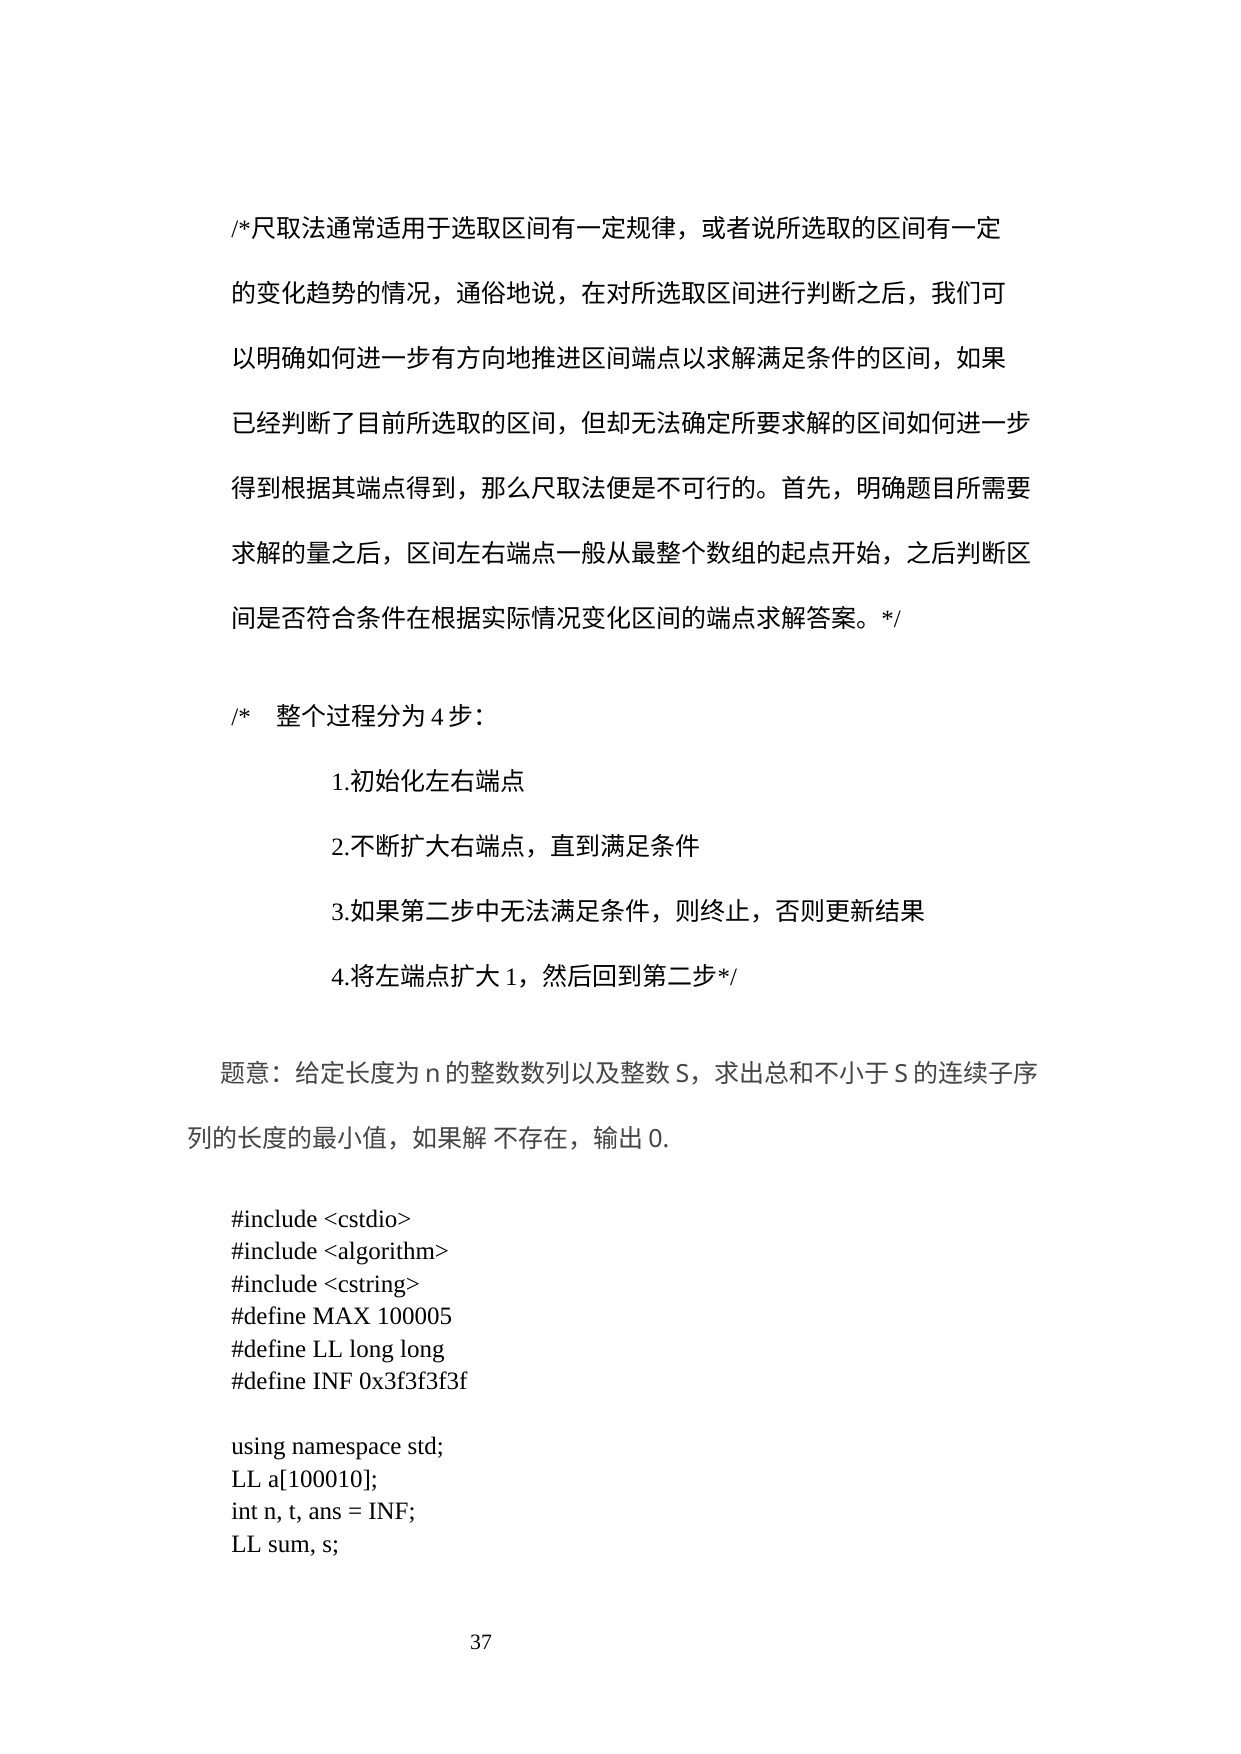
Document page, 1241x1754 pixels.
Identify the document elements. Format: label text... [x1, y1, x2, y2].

text 2.不断扩大右端点，直到满足条件 [187, 812, 1053, 877]
text #define LL long long [187, 1332, 1053, 1364]
text int n, t, ans = INF; [187, 1494, 1053, 1527]
text #include <cstring> [187, 1267, 1053, 1299]
text LL a[100010]; [187, 1462, 1053, 1494]
text 题意：给定长度为n的整数数列以及整数S，求出总和不小于S的连续子序列的长度的最小值，如果解 不存在，输出0. [187, 1039, 1053, 1169]
text 4.将左端点扩大1，然后回到第二步*/ [187, 942, 1053, 1007]
text 已经判断了目前所选取的区间，但却无法确定所要求解的区间如何进一步 [187, 389, 1053, 454]
text /*尺取法通常适用于选取区间有一定规律，或者说所选取的区间有一定 [187, 194, 1053, 259]
text LL sum, s; [187, 1527, 1053, 1559]
text /* 整个过程分为4步： [187, 682, 1053, 747]
text 1.初始化左右端点 [187, 747, 1053, 812]
text 3.如果第二步中无法满足条件，则终止，否则更新结果 [187, 877, 1053, 942]
text #define INF 0x3f3f3f3f [187, 1364, 1053, 1397]
text 间是否符合条件在根据实际情况变化区间的端点求解答案。*/ [187, 584, 1053, 649]
text 以明确如何进一步有方向地推进区间端点以求解满足条件的区间，如果 [187, 324, 1053, 389]
text using namespace std; [187, 1429, 1053, 1462]
text 得到根据其端点得到，那么尺取法便是不可行的。首先，明确题目所需要 [187, 454, 1053, 519]
text #define MAX 100005 [187, 1299, 1053, 1332]
text #include <algorithm> [187, 1234, 1053, 1267]
text #include <cstdio> [187, 1202, 1053, 1234]
text 的变化趋势的情况，通俗地说，在对所选取区间进行判断之后，我们可 [187, 259, 1053, 324]
text 求解的量之后，区间左右端点一般从最整个数组的起点开始，之后判断区 [187, 519, 1053, 584]
